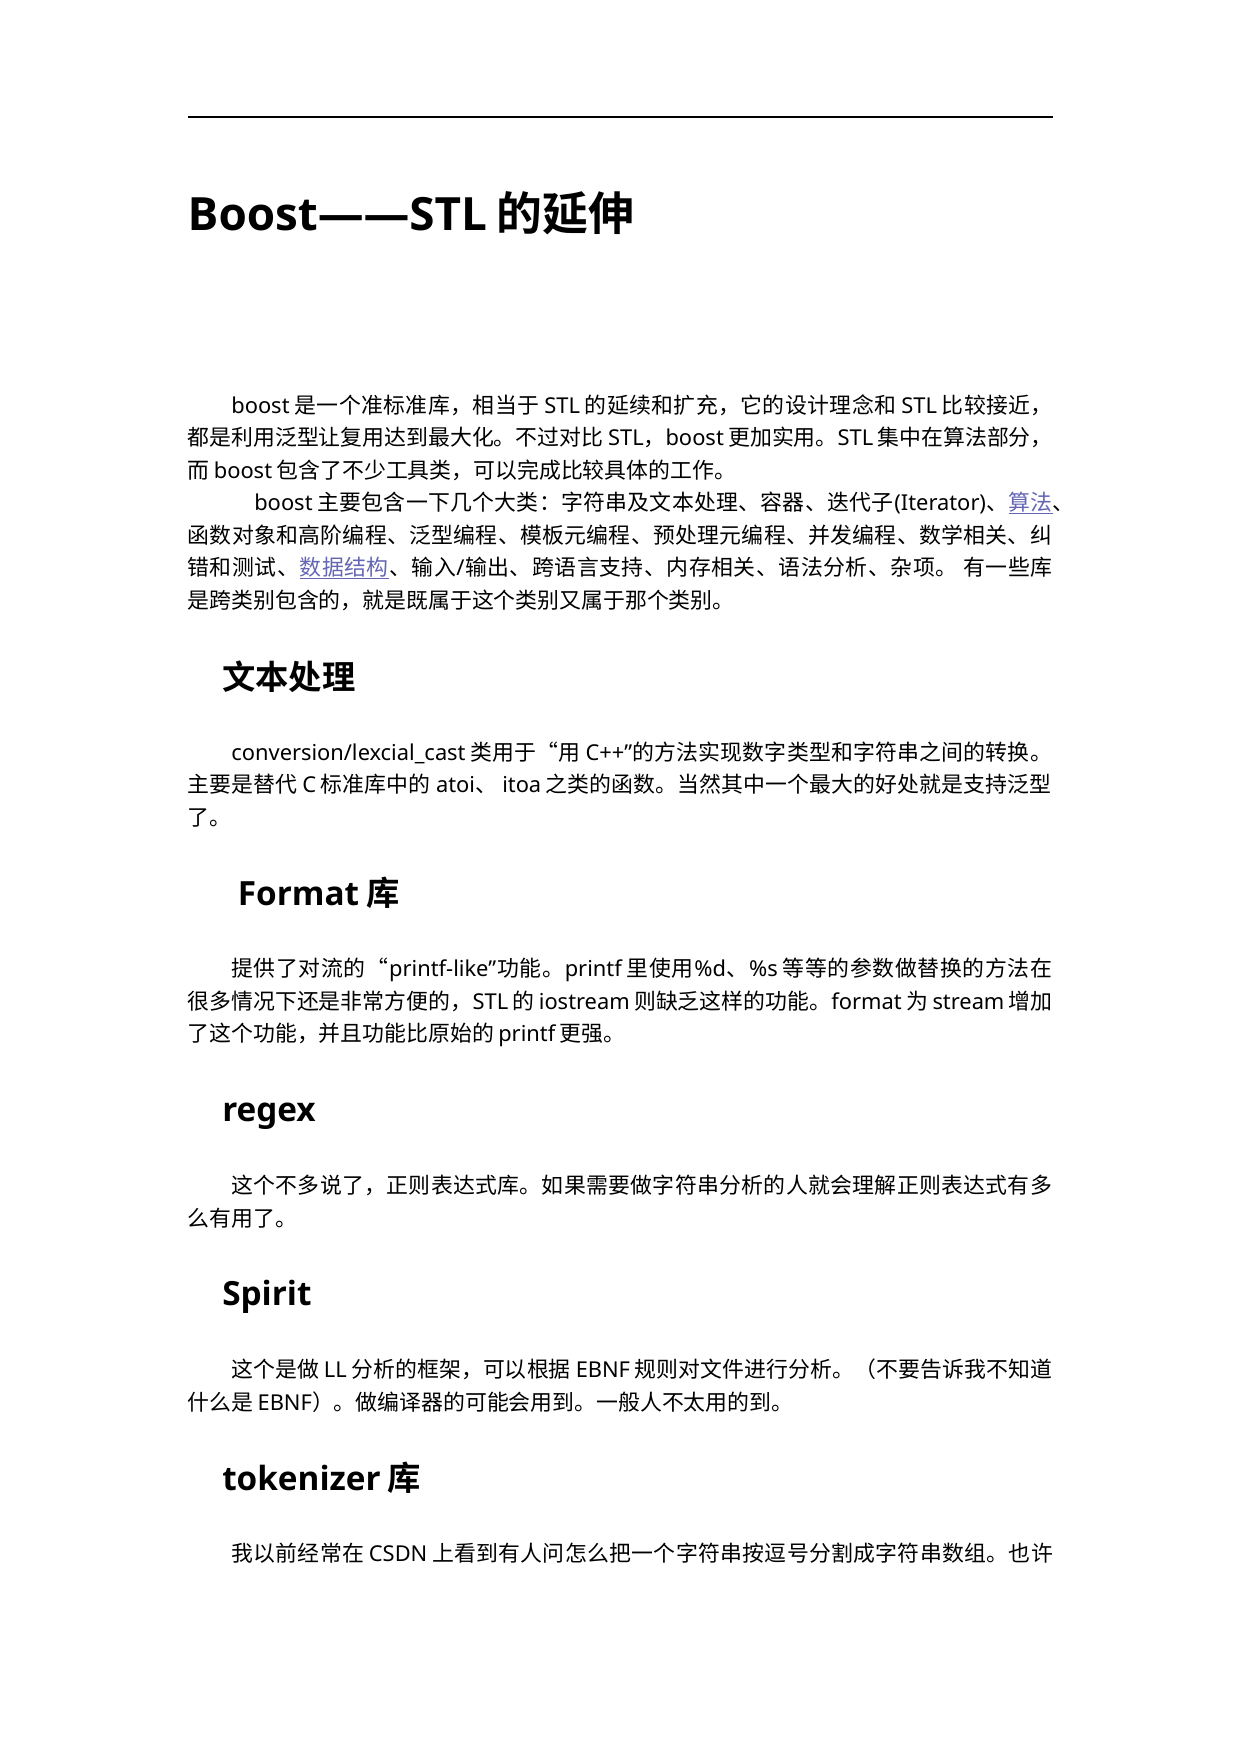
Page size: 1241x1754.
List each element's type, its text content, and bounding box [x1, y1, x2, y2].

subtitle Format库 [187, 859, 1053, 924]
subtitle Spirit [187, 1260, 1053, 1325]
text conversion/lexcial_cast类用于“用C++”的方法实现数字类型和字符串之间的转换。 主要是替代C标准库中的 atoi、 itoa之类的函数。当然其中一个最大的好处就是支持泛型了。 [187, 734, 1053, 832]
subtitle 文本处理 [187, 642, 1053, 707]
subtitle regex [187, 1076, 1053, 1141]
text 提供了对流的“printf-like”功能。printf里使用%d、%s等等的参数做替换的方法在很多情况下还是非常方便的，STL的iostream则缺乏这样的功能。format为stream增加了这个功能，并且功能比原始的printf更强。 [187, 951, 1053, 1048]
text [187, 1536, 1053, 1568]
text boost主要包含一下几个大类：字符串及文本处理、容器、迭代子(Iterator)、算法、函数对象和高阶编程、泛型编程、模板元编程、预处理元编程、并发编程、数学相关、纠错和测试、数据结构、输入/输出、跨语言支持、内存相关、语法分析、杂项。 有一些库是跨类别包含的，就是既属于这个类别又属于那个类别。 [187, 485, 1053, 615]
text boost是一个准标准库，相当于STL的延续和扩充，它的设计理念和STL比较接近，都是利用泛型让复用达到最大化。不过对比STL，boost更加实用。STL集中在算法部分，而boost包含了不少工具类，可以完成比较具体的工作。 [187, 388, 1053, 485]
text 这个不多说了，正则表达式库。如果需要做字符串分析的人就会理解正则表达式有多么有用了。 [187, 1168, 1053, 1233]
subtitle tokenizer库 [187, 1444, 1053, 1509]
subtitle Boost——STL的延伸 [187, 162, 1053, 259]
text 这个是做LL分析的框架，可以根据EBNF规则对文件进行分析。（不要告诉我不知道什么是EBNF）。做编译器的可能会用到。一般人不太用的到。 [187, 1352, 1053, 1417]
